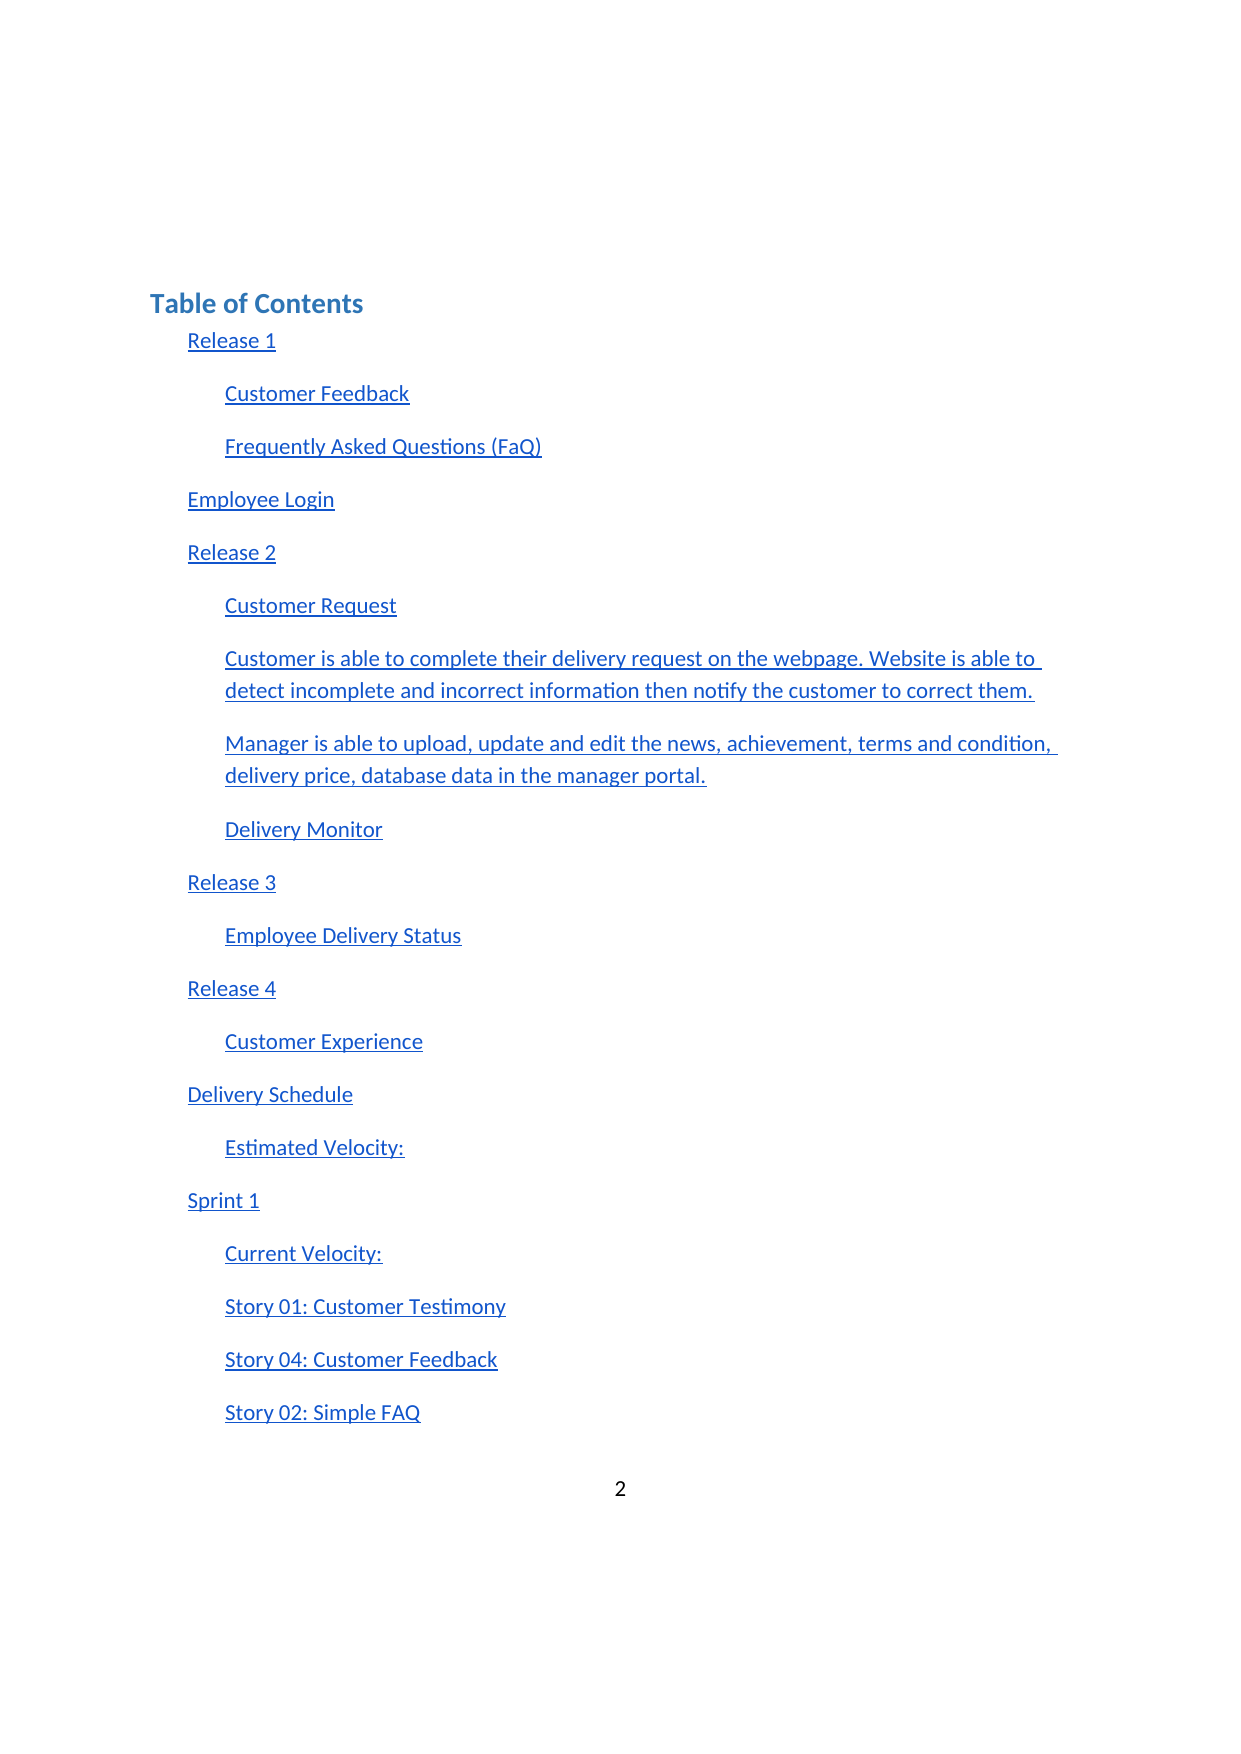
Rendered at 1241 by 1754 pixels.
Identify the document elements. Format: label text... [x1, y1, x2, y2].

text Employee Delivery Status [225, 921, 1090, 949]
text Table of Contents [150, 285, 1090, 321]
text Release 4 [187, 974, 1090, 1002]
text Estimated Velocity: [225, 1133, 1090, 1161]
text Release 3 [187, 868, 1090, 896]
text Story 01: Customer Testimony [225, 1292, 1090, 1320]
text Manager is able to upload, update and edit the news, achievement, terms and condition, delivery price, database data in the manager portal. [225, 729, 1090, 790]
text Story 04: Customer Feedback [225, 1345, 1090, 1373]
text Story 02: Simple FAQ [225, 1398, 1090, 1426]
text Release 1 [187, 326, 1090, 354]
text Sprint 1 [187, 1186, 1090, 1214]
text Customer is able to complete their delivery request on the webpage. Website is able to detect incomplete and incorrect information then notify the customer to correct them. [225, 644, 1090, 704]
text Current Velocity: [225, 1239, 1090, 1267]
text Customer Feedback [225, 379, 1090, 407]
text Delivery Monitor [225, 815, 1090, 843]
text Delivery Schedule [187, 1080, 1090, 1108]
text Frequently Asked Questions (FaQ) [225, 432, 1090, 460]
text Customer Request [225, 591, 1090, 619]
text Employee Login [187, 485, 1090, 513]
text Customer Experience [225, 1027, 1090, 1055]
text Release 2 [187, 538, 1090, 566]
